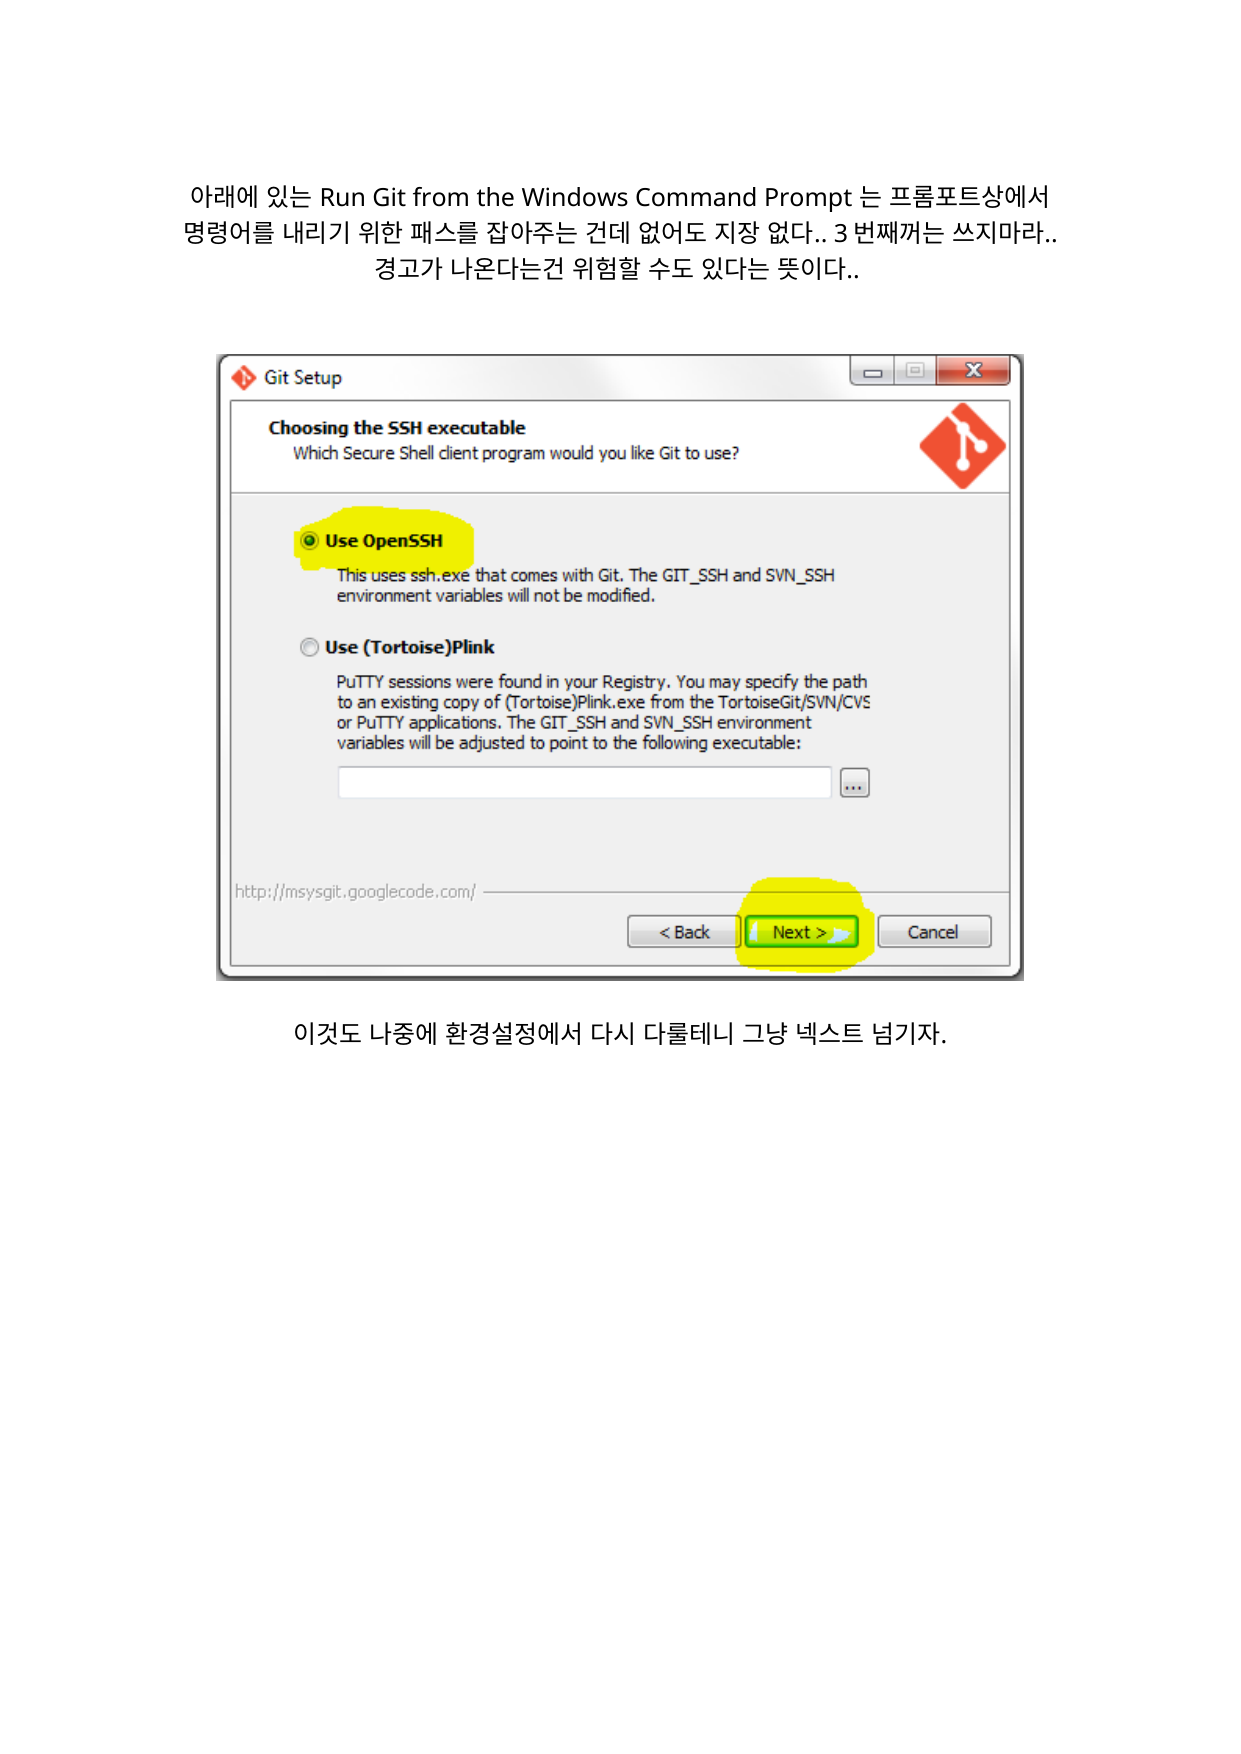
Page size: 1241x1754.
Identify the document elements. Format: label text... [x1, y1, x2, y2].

text 아래에 있는 Run Git from the Windows Command Prompt 는 프롬포트상에서 명령어를 내리기 위한 패스를 잡아주는 건데 없어도 지장 없다.. 3번째꺼는 쓰지마라.. 경고가 나온다는건 위험할 수도 있다는 뜻이다.. [150, 177, 1090, 286]
text 이것도 나중에 환경설정에서 다시 다룰테니 그냥 넥스트 넘기자. [150, 1015, 1090, 1051]
picture [216, 354, 1024, 981]
